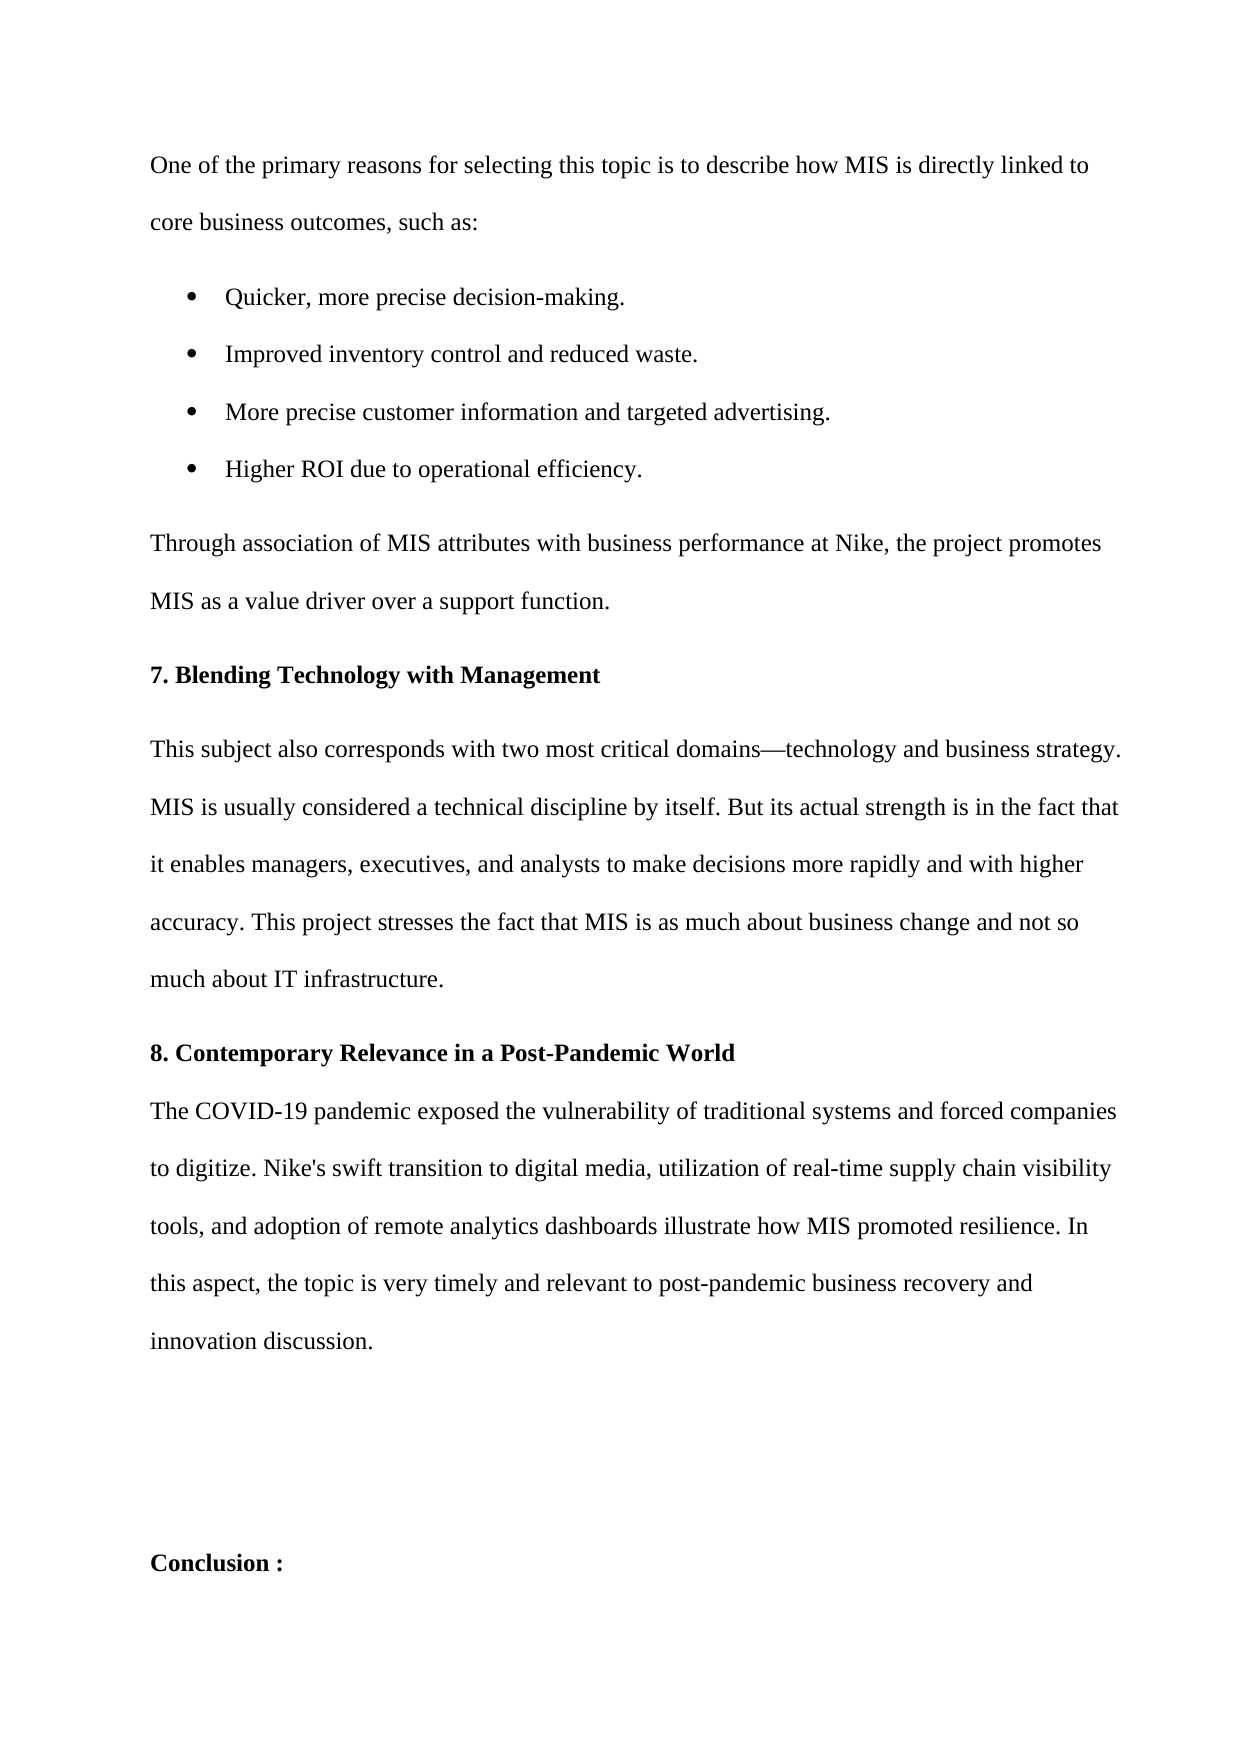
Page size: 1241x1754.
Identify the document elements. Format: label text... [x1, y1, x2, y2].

text Conclusion : [150, 1548, 1125, 1577]
text Through association of MIS attributes with business performance at Nike, the project promotes MIS as a value driver over a support function. [150, 528, 1125, 614]
text This subject also corresponds with two most critical domains—technology and business strategy. MIS is usually considered a technical discipline by itself. But its actual strength is in the fact that it enables managers, executives, and analysts to make decisions more rapidly and with higher accuracy. This project stresses the fact that MIS is as much about business change and not so much about IT infrastructure. [150, 734, 1125, 993]
list Improved inventory control and reduced waste. [187, 339, 1125, 368]
text 7. Blending Technology with Management [150, 660, 1125, 689]
list Higher ROI due to operational efficiency. [187, 454, 1125, 483]
text One of the primary reasons for selecting this topic is to describe how MIS is directly linked to core business outcomes, such as: [150, 150, 1125, 236]
list More precise customer information and targeted advertising. [187, 397, 1125, 425]
list Quicker, more precise decision-making. [187, 282, 1125, 310]
text 8. Contemporary Relevance in a Post-Pandemic World The COVID-19 pandemic exposed the vulnerability of traditional systems and forced companies to digitize. Nike's swift transition to digital media, utilization of real-time supply chain visibility tools, and adoption of remote analytics dashboards illustrate how MIS promoted resilience. In this aspect, the topic is very timely and relevant to post-pandemic business recovery and innovation discussion. [150, 1038, 1125, 1354]
